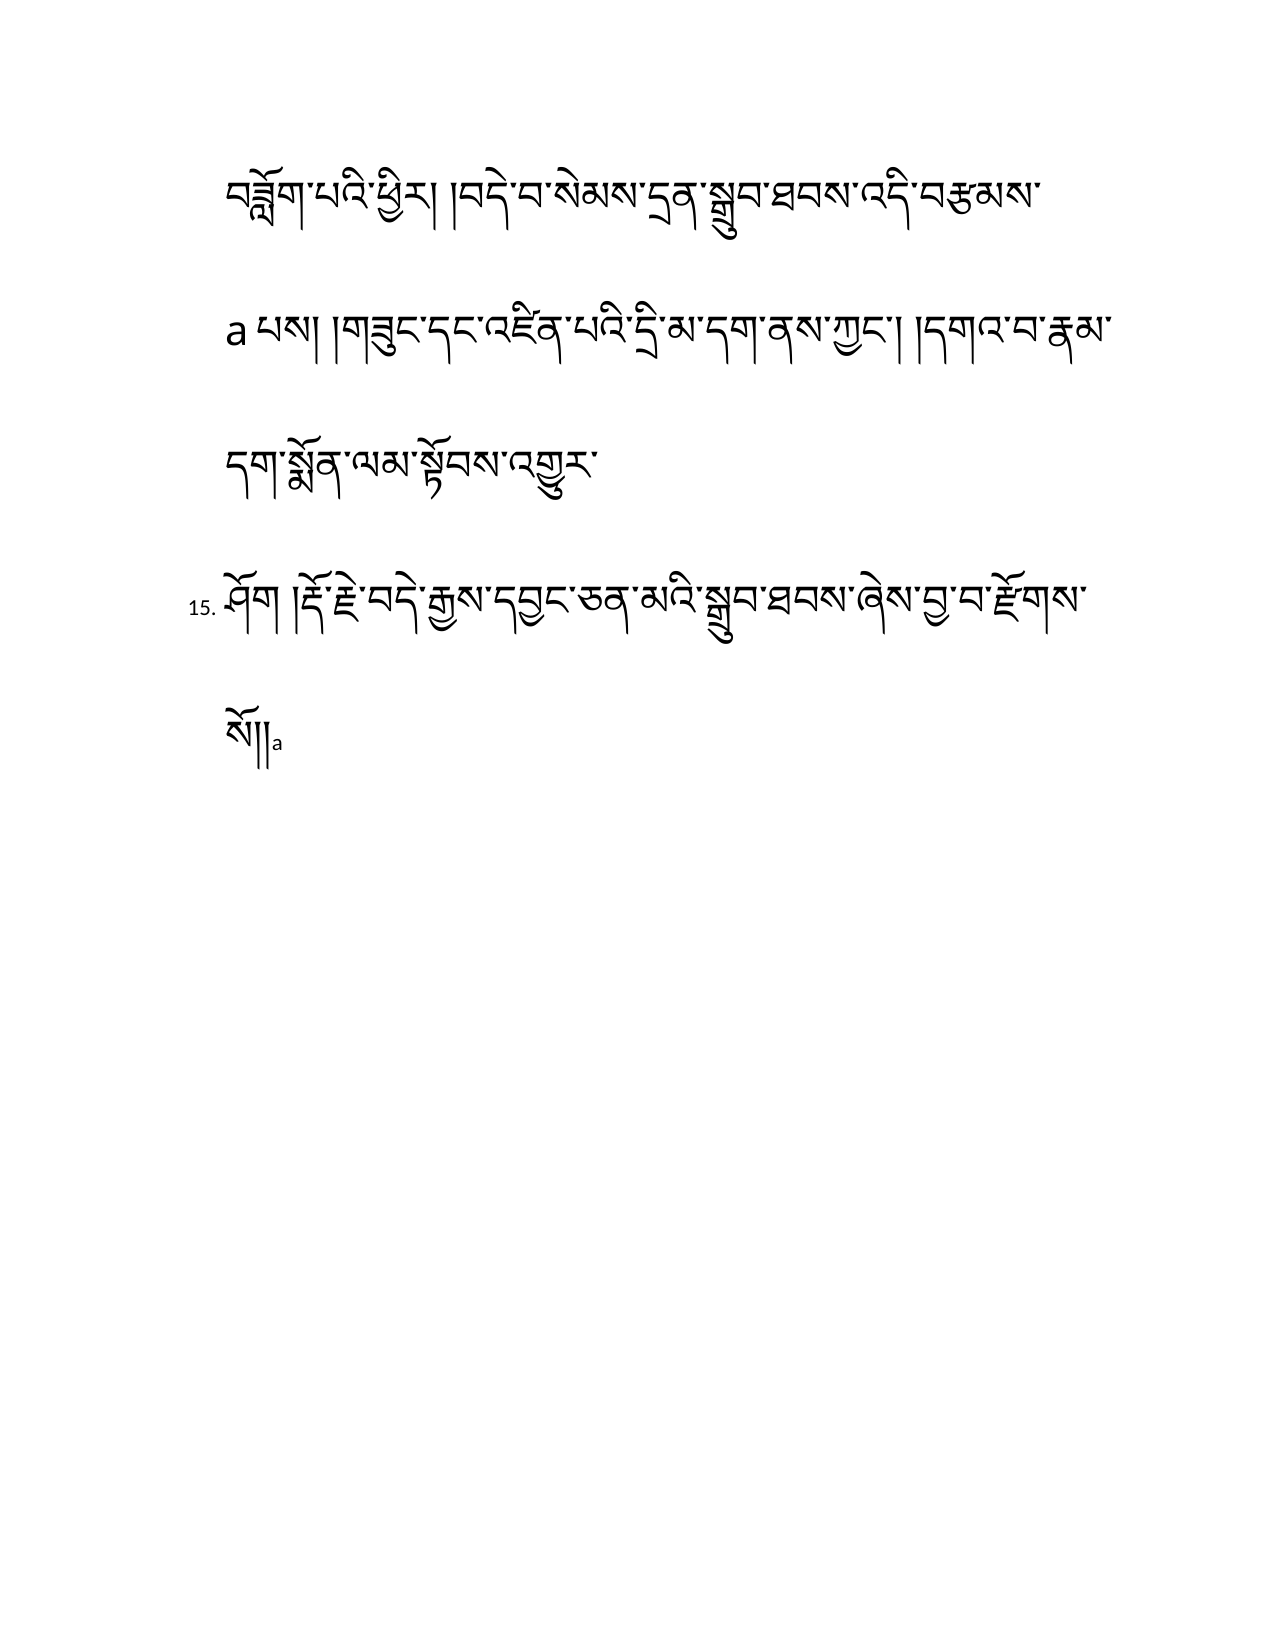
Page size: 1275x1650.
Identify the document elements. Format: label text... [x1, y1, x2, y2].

list ཤོག །རྡོ་རྗེ་བདེ་རྒྱས་དབྱང་ཅན་མའི་སྒྲུབ་ཐབས་ཞེས་བྱ་བ་རྫོགས་སོ།།a [187, 554, 1125, 806]
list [187, 150, 1125, 537]
